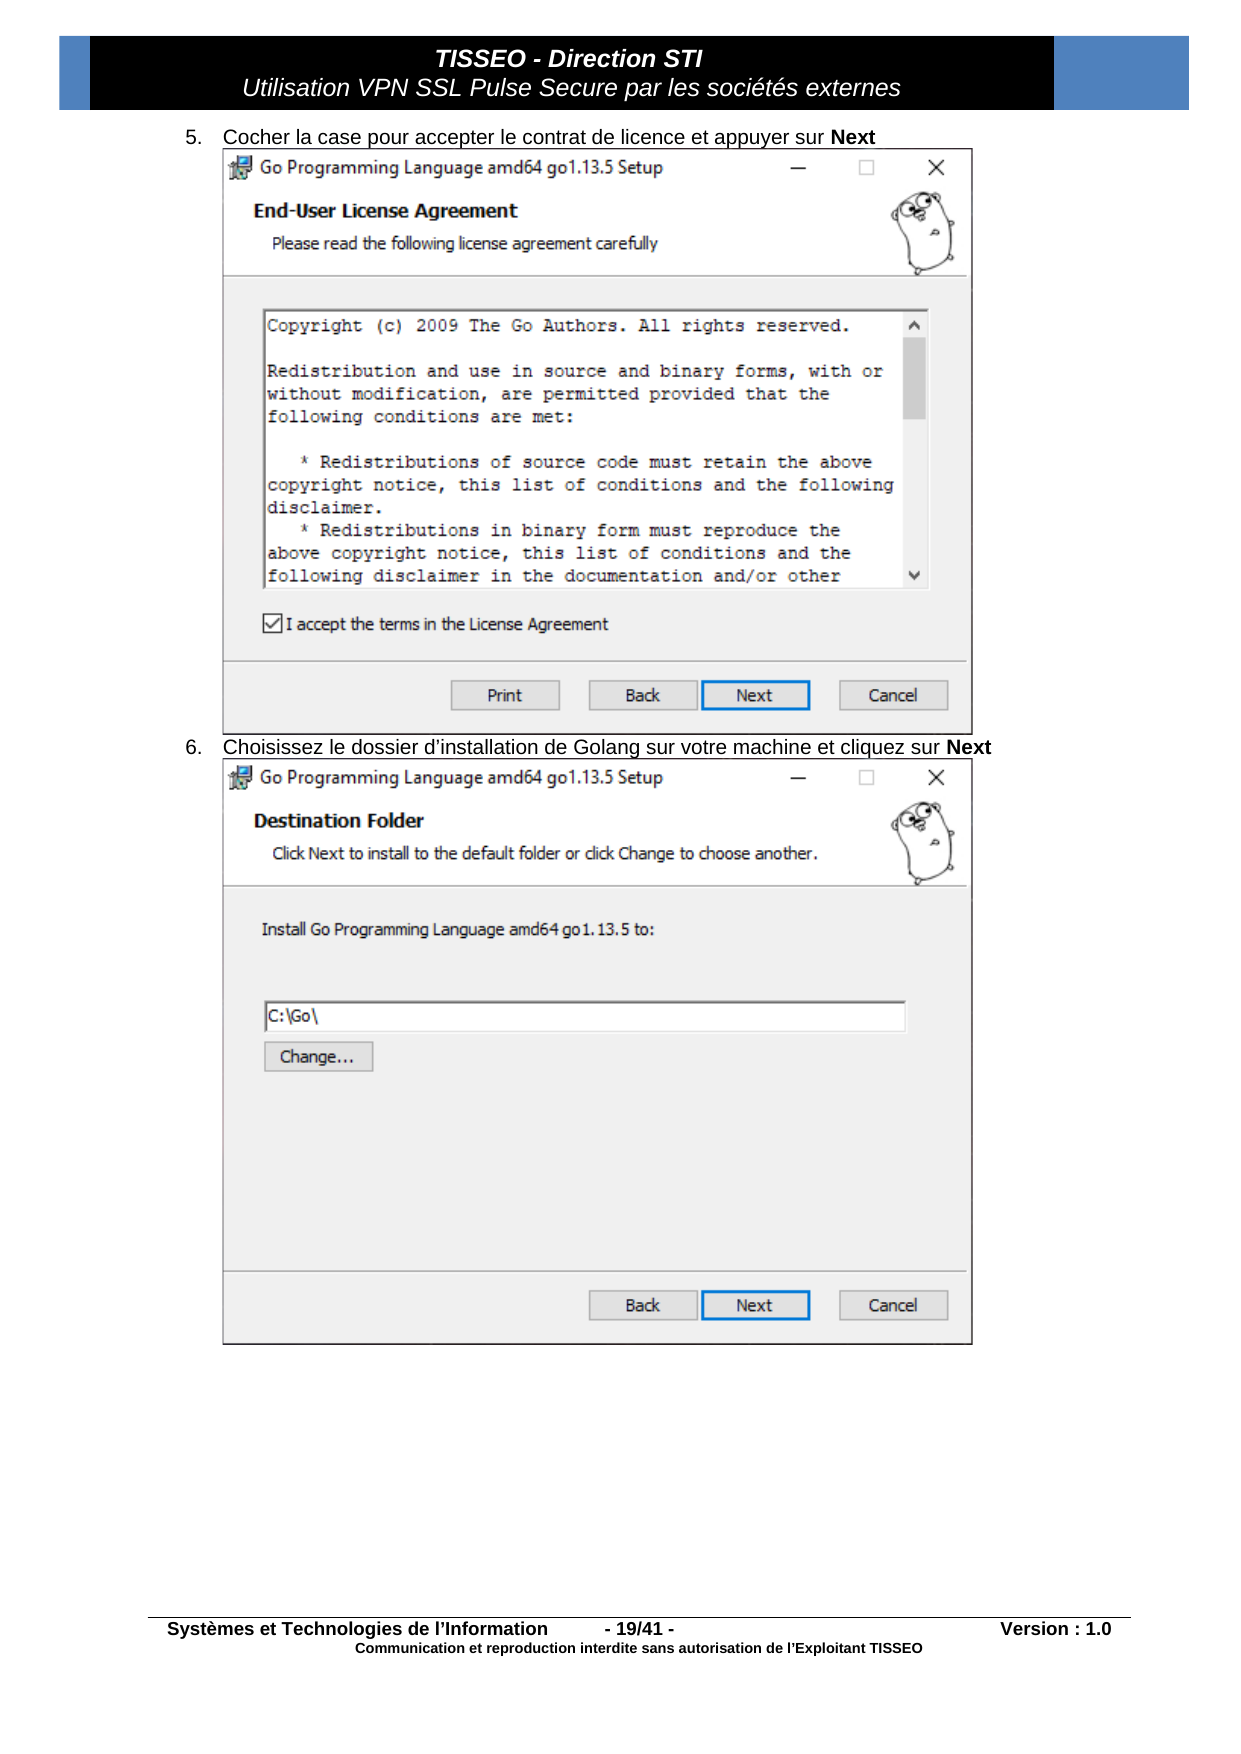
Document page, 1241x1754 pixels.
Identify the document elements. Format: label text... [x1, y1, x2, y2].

picture [222, 148, 973, 735]
picture [222, 758, 973, 1345]
